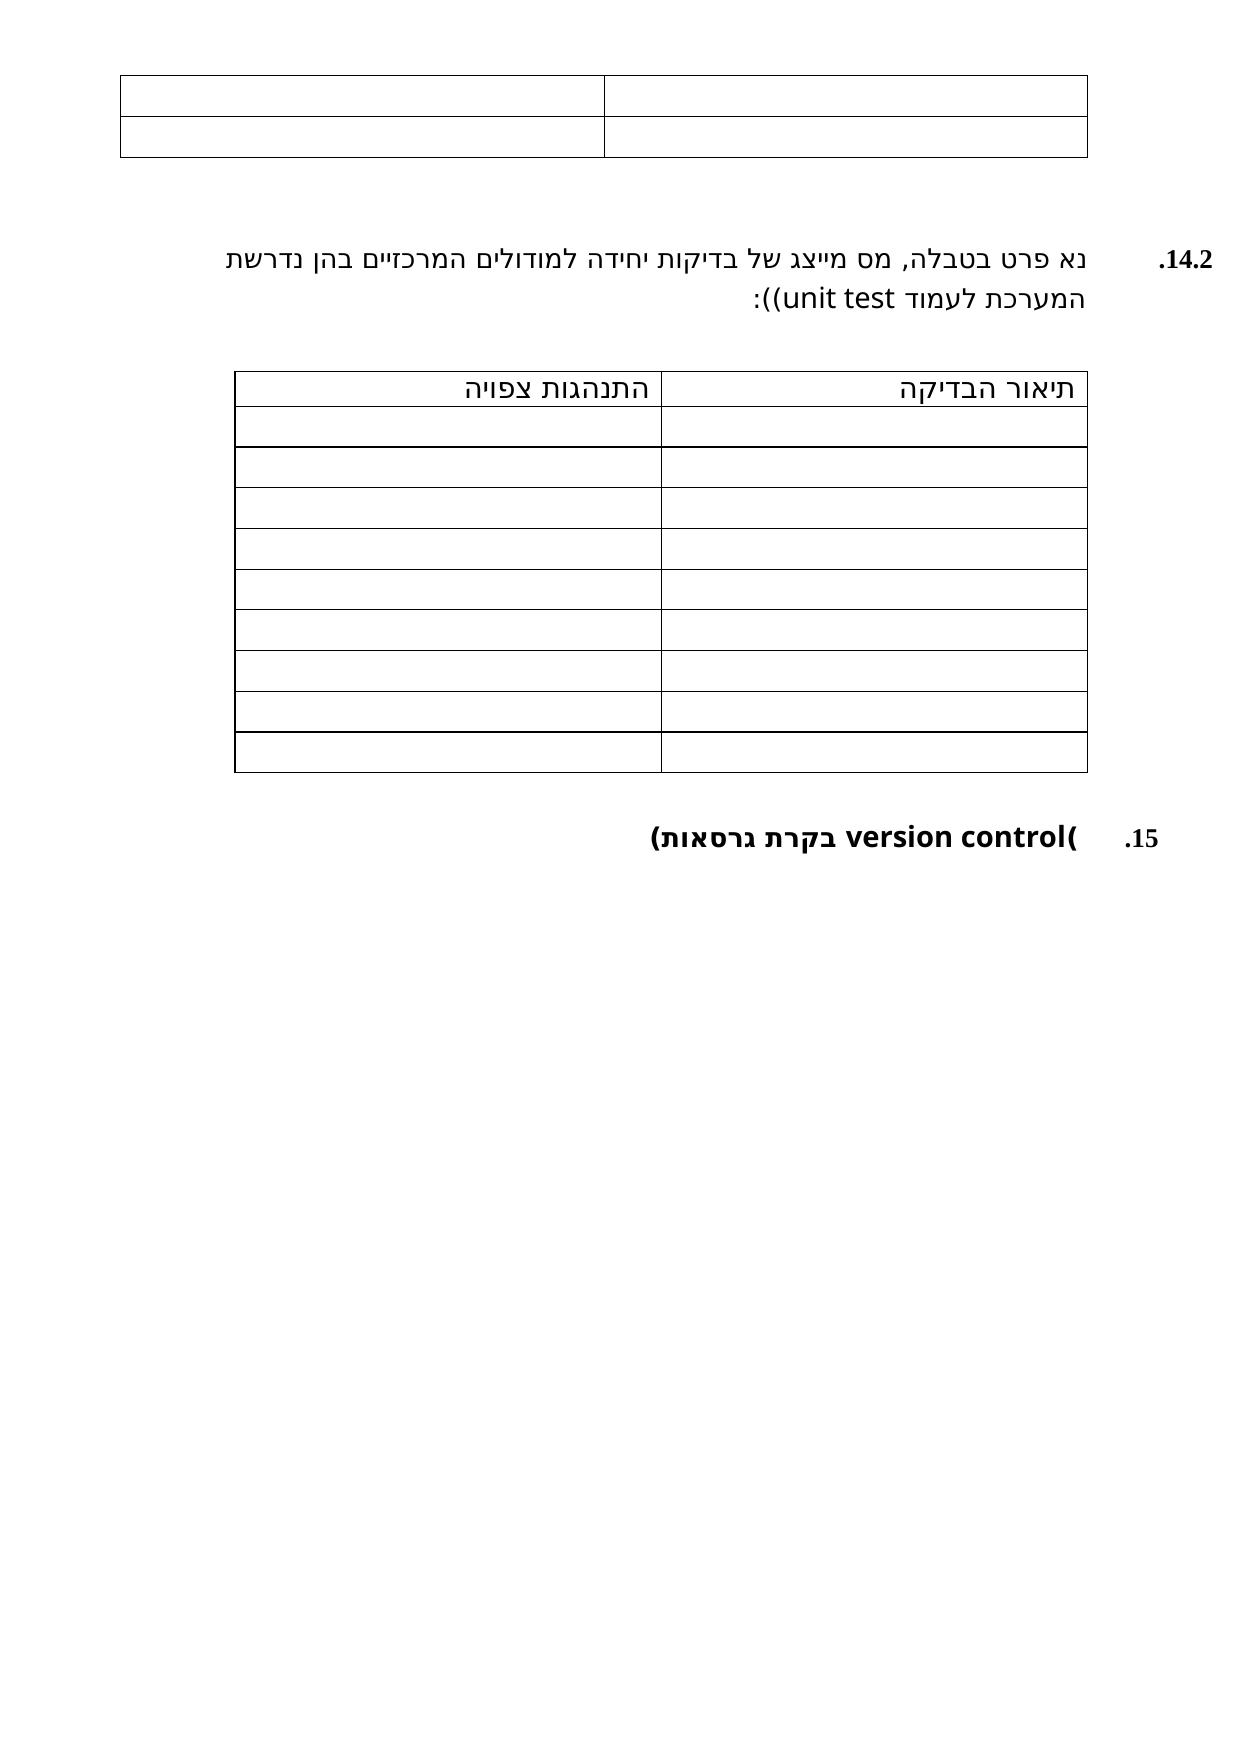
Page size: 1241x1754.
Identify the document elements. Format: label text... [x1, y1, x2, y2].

table_cell [236, 651, 661, 691]
table_cell [662, 529, 1087, 568]
table_cell [662, 610, 1087, 650]
subtitle נא פרט בטבלה, מס מייצג של בדיקות יחידה למודולים המרכזיים בהן נדרשת המערכת לעמוד unit test)): [119, 243, 1158, 317]
table_header תיאור הבדיקה [662, 372, 1087, 406]
table_cell [662, 651, 1087, 691]
table_cell [605, 117, 1087, 157]
table_cell [662, 570, 1087, 609]
table_cell [236, 610, 661, 650]
table_cell [662, 733, 1087, 772]
table_cell [236, 733, 661, 772]
table_cell [236, 692, 661, 731]
table_cell [662, 448, 1087, 487]
table_cell [662, 407, 1087, 446]
table_cell [236, 448, 661, 487]
table_cell [662, 692, 1087, 731]
subtitle )version control בקרת גרסאות) [119, 816, 1124, 856]
table_header התנהגות צפויה [236, 372, 661, 406]
table_cell [236, 529, 661, 568]
table_cell [662, 488, 1087, 528]
table_cell [236, 570, 661, 609]
table_cell [236, 407, 661, 446]
table_cell [121, 117, 604, 157]
table_cell [121, 76, 604, 116]
table_cell [236, 488, 661, 528]
table_cell [605, 76, 1087, 116]
